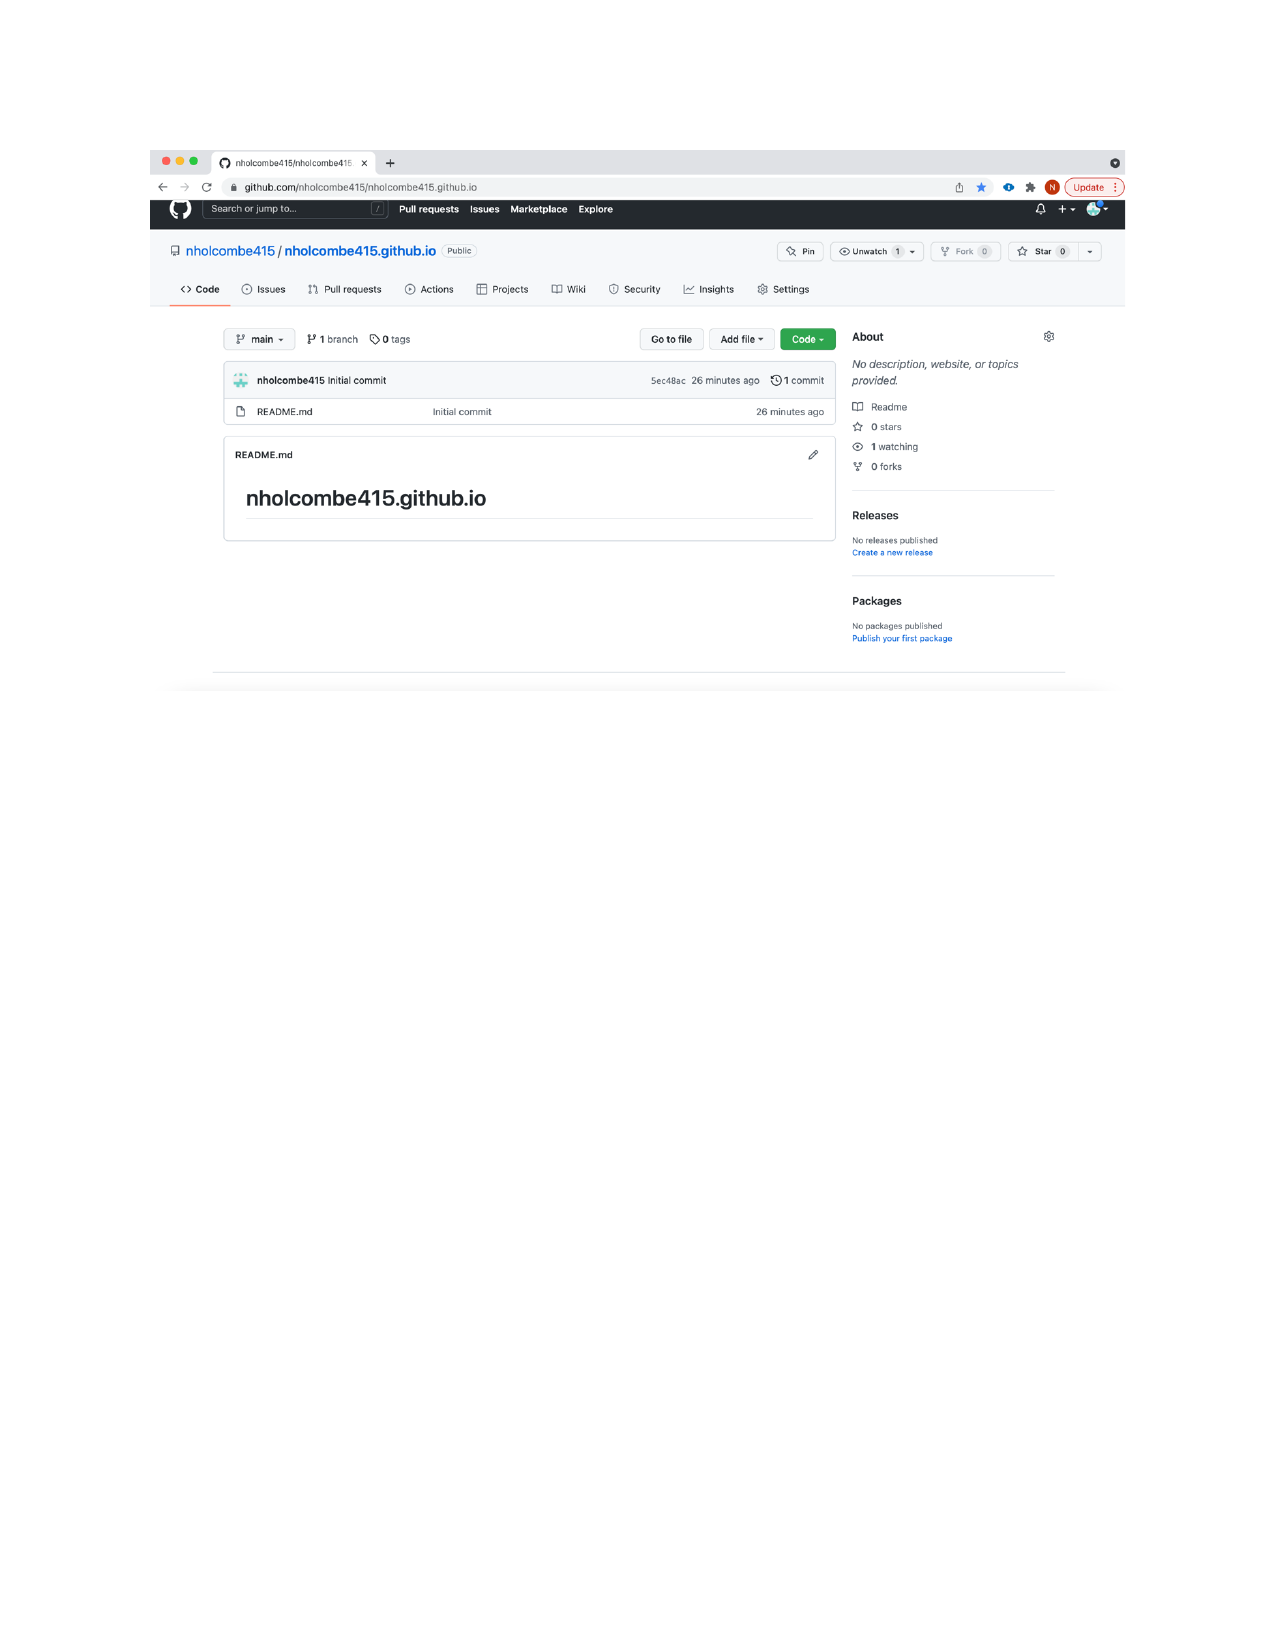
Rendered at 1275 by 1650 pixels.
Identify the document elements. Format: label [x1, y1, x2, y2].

picture [150, 150, 1125, 691]
